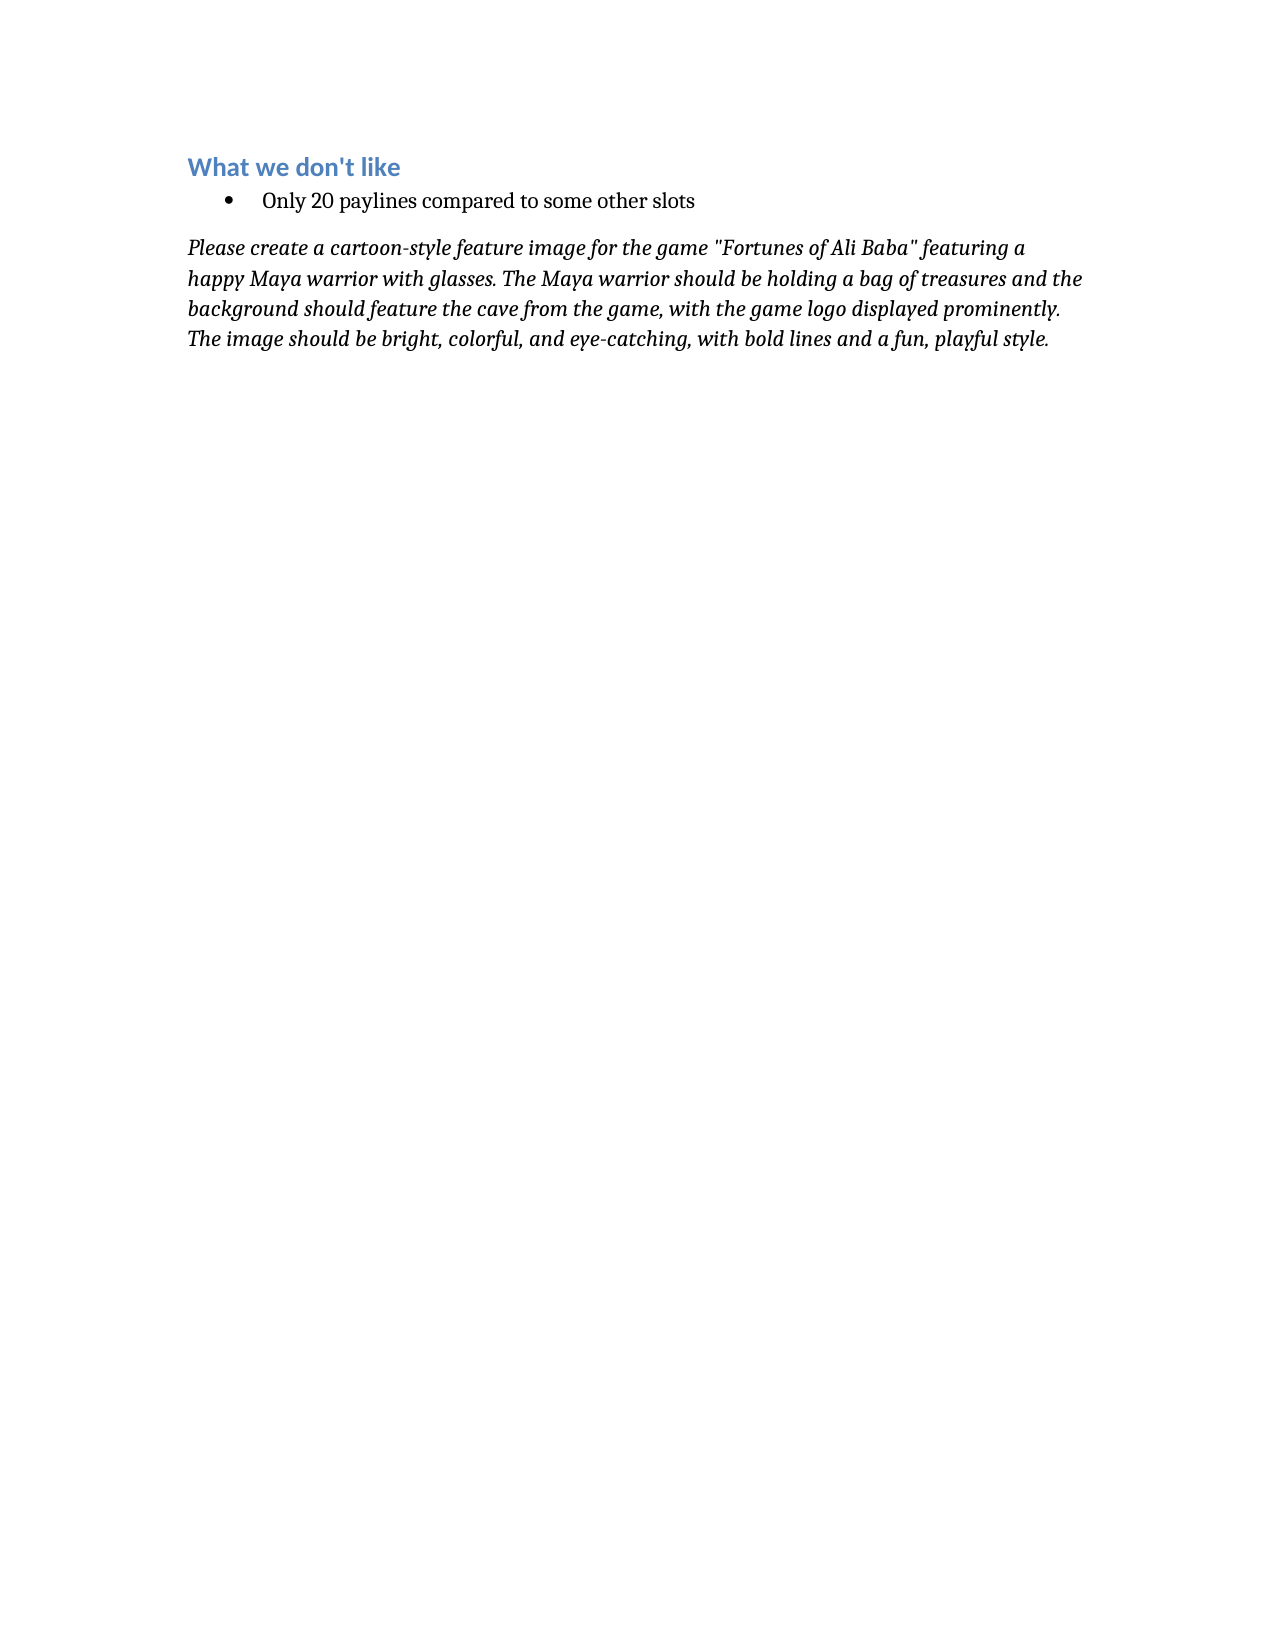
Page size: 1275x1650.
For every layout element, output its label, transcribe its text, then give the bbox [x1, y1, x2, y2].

subtitle What we don't like [187, 150, 1087, 183]
list Only 20 paylines compared to some other slots [225, 188, 1087, 214]
text Please create a cartoon-style feature image for the game "Fortunes of Ali Baba" featuring a happy Maya warrior with glasses. The Maya warrior should be holding a bag of treasures and the background should feature the cave from the game, with the game logo displayed prominently. The image should be bright, colorful, and eye-catching, with bold lines and a fun, playful style. [187, 235, 1087, 352]
